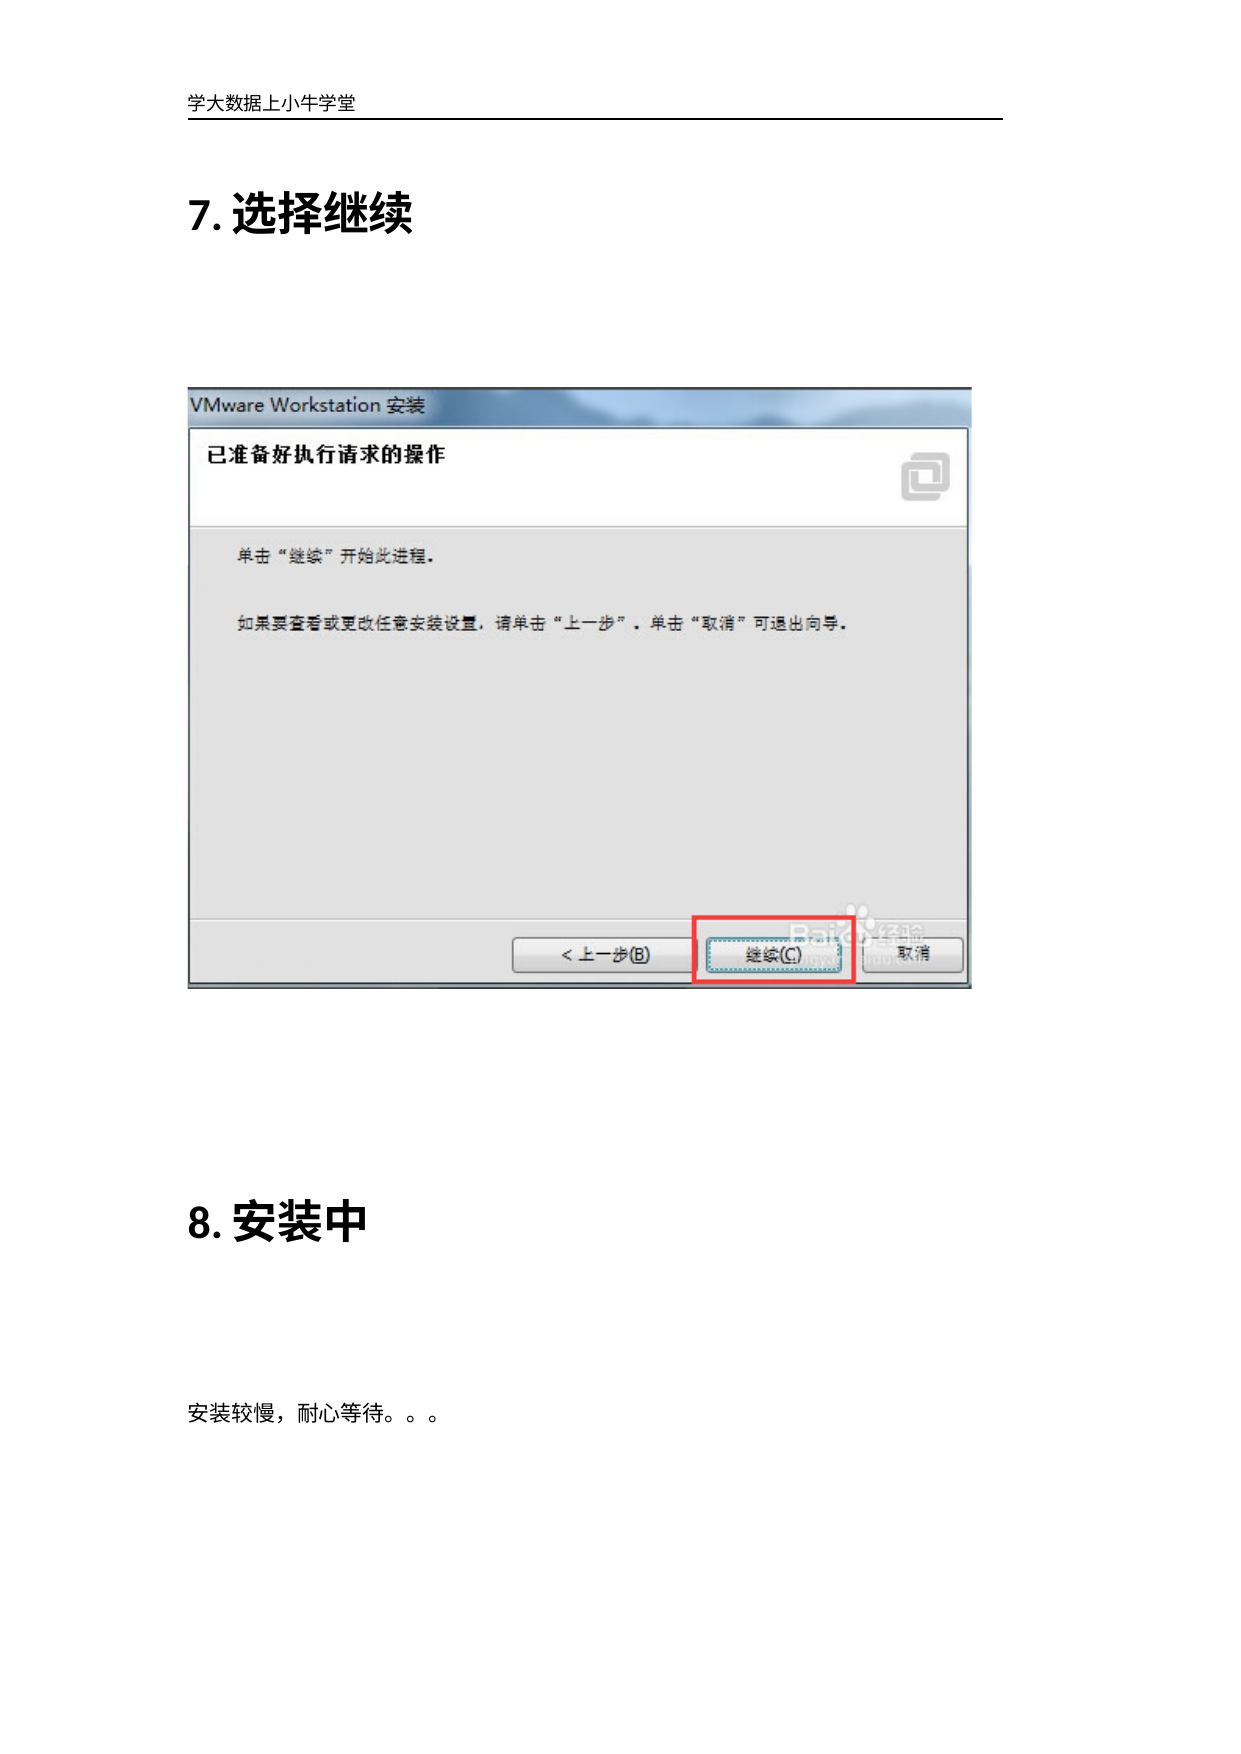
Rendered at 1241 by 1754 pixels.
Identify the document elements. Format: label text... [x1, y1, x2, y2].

picture [187, 387, 972, 989]
text 安装较慢，耐心等待。。。 [187, 1396, 1053, 1428]
subtitle 安装中 [187, 1170, 1053, 1268]
subtitle 选择继续 [187, 162, 1053, 259]
